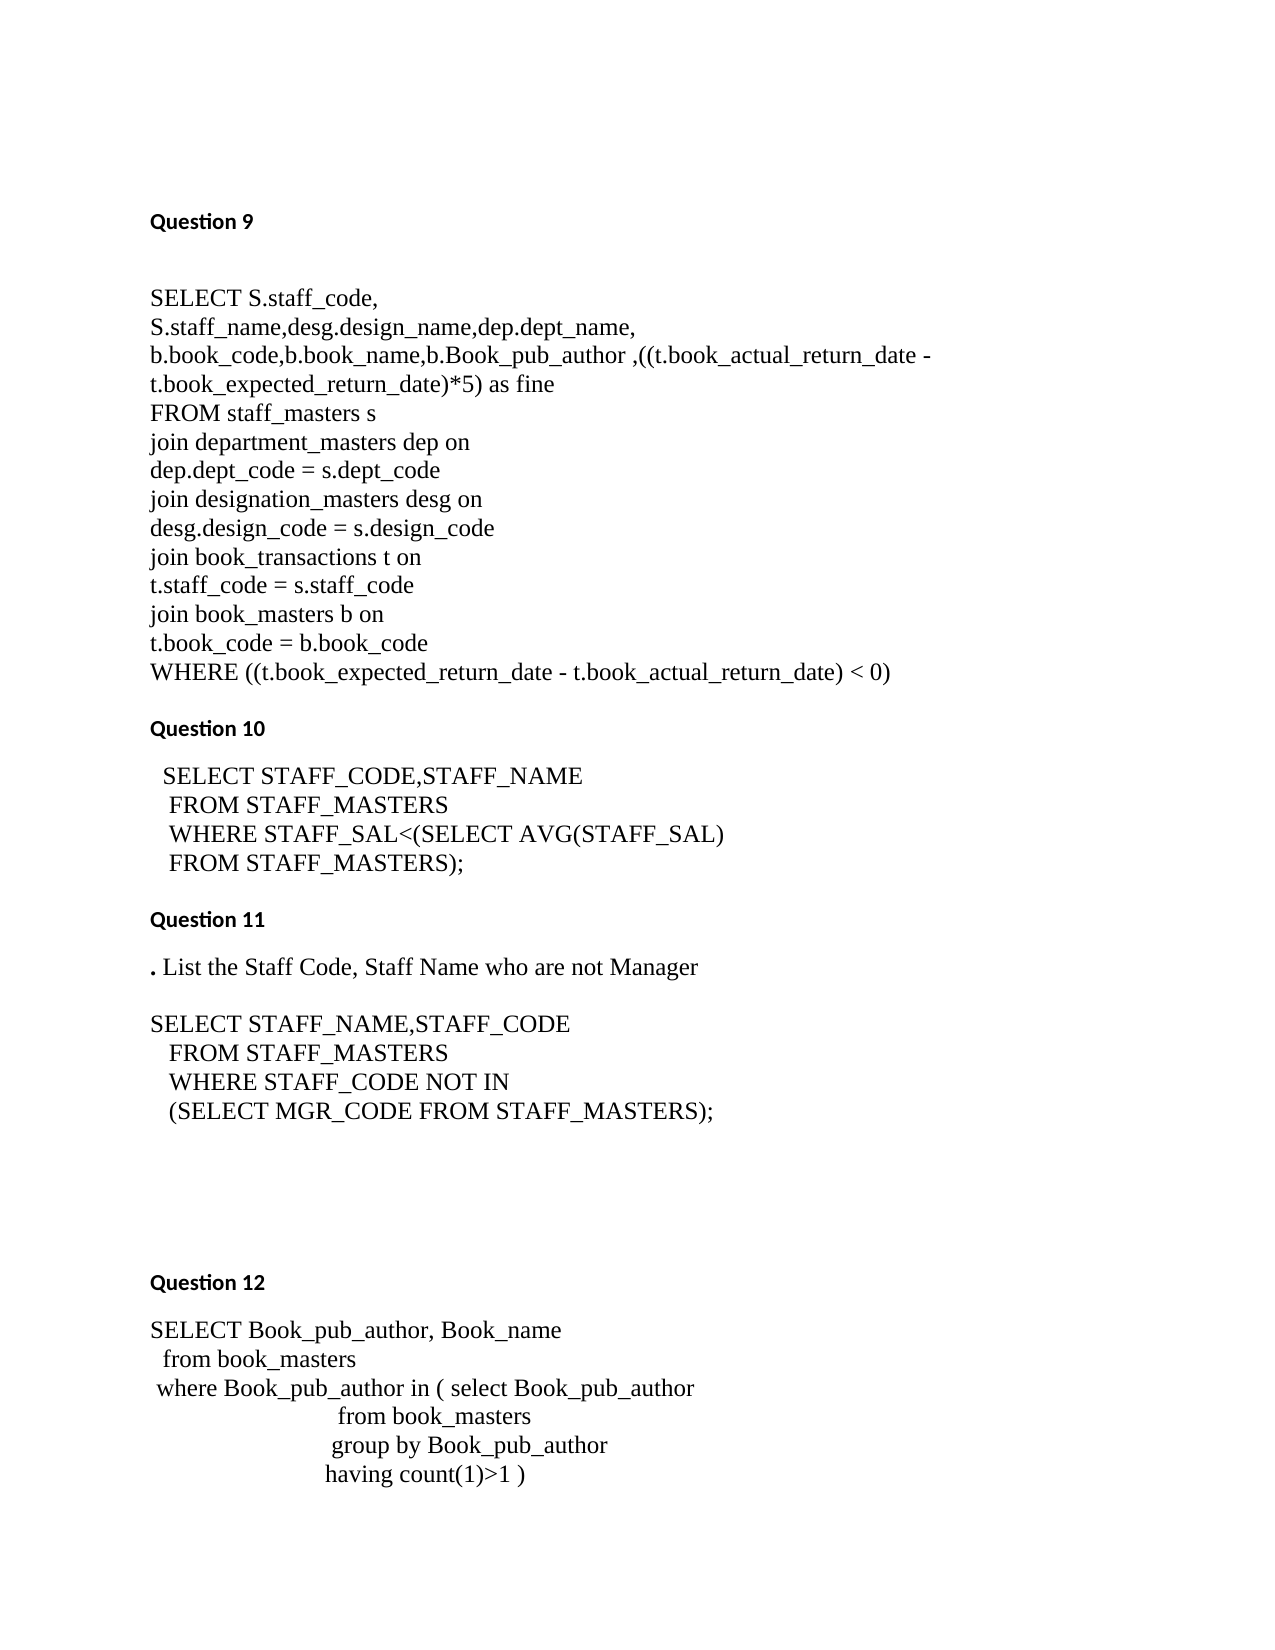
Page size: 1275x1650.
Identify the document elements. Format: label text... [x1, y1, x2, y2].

text SELECT S.staff_code, S.staff_name,desg.design_name,dep.dept_name, b.book_code,b.book_name,b.Book_pub_author ,((t.book_actual_return_date - t.book_expected_return_date)*5) as fine FROM staff_masters s join department_masters dep on dep.dept_code = s.dept_code join designation_masters desg on desg.design_code = s.design_code join book_transactions t on t.staff_code = s.staff_code join book_masters b on t.book_code = b.book_code WHERE ((t.book_expected_return_date - t.book_actual_return_date) < 0) [150, 283, 1125, 686]
text Question 10 [150, 714, 1125, 742]
text FROM STAFF_MASTERS [150, 790, 1125, 819]
text SELECT STAFF_NAME,STAFF_CODE [150, 1009, 1125, 1038]
text Question 9 [150, 207, 1125, 236]
text from book_masters [150, 1401, 1125, 1430]
text WHERE STAFF_CODE NOT IN [150, 1067, 1125, 1096]
text Question 11 [150, 905, 1125, 933]
text (SELECT MGR_CODE FROM STAFF_MASTERS); [150, 1096, 1125, 1124]
text FROM STAFF_MASTERS); [150, 848, 1125, 876]
text FROM STAFF_MASTERS [150, 1038, 1125, 1067]
text where Book_pub_author in ( select Book_pub_author [150, 1373, 1125, 1401]
text Question 12 [150, 1268, 1125, 1296]
text SELECT STAFF_CODE,STAFF_NAME [150, 761, 1125, 790]
text having count(1)>1 ) [150, 1459, 1125, 1488]
text group by Book_pub_author [150, 1430, 1125, 1459]
text from book_masters [150, 1344, 1125, 1373]
text SELECT Book_pub_author, Book_name [150, 1315, 1125, 1344]
text . List the Staff Code, Staff Name who are not Manager [150, 952, 1125, 981]
text WHERE STAFF_SAL<(SELECT AVG(STAFF_SAL) [150, 819, 1125, 848]
